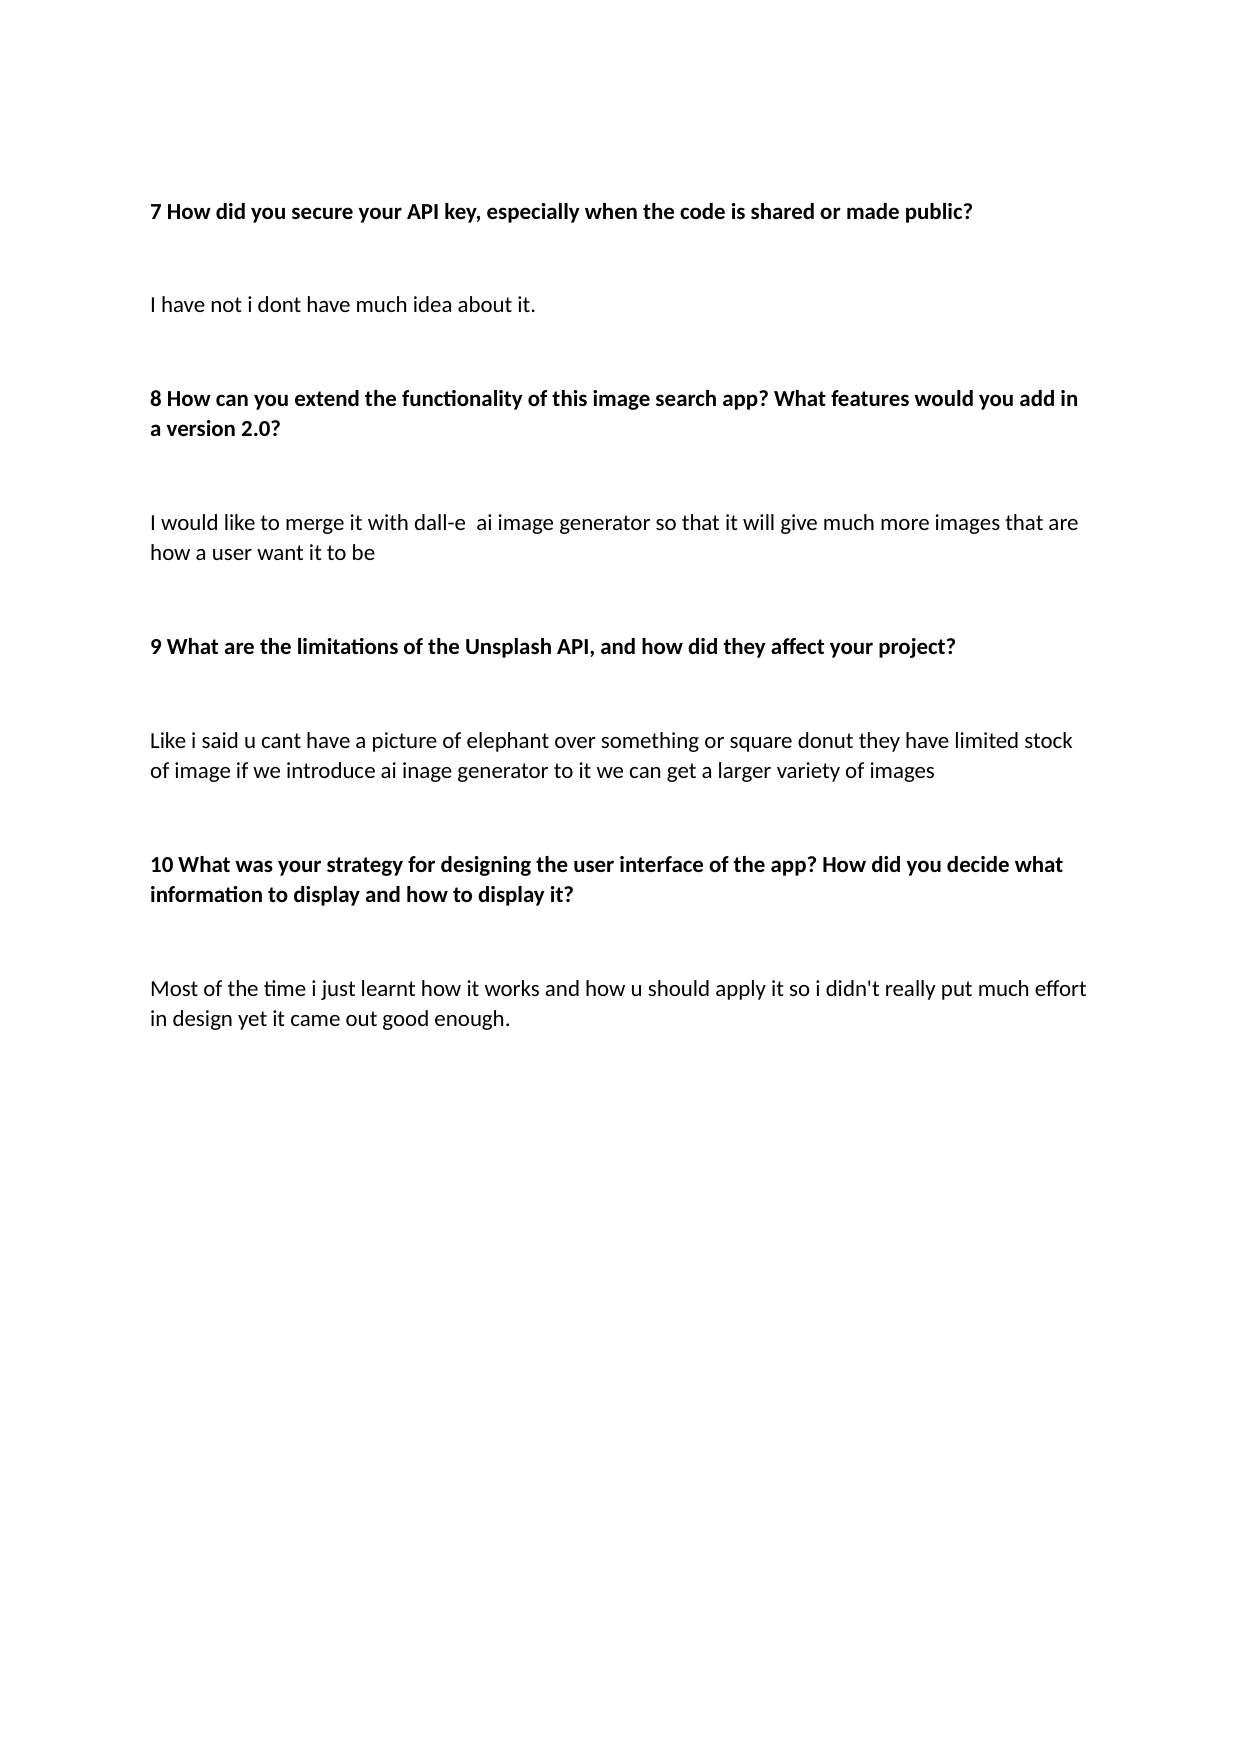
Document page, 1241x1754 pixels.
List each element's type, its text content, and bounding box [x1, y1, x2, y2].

text Like i said u cant have a picture of elephant over something or square donut they have limited stock of image if we introduce ai inage generator to it we can get a larger variety of images [150, 726, 1090, 784]
text 10 What was your strategy for designing the user interface of the app? How did you decide what information to display and how to display it? [150, 850, 1090, 908]
text 7 How did you secure your API key, especially when the code is shared or made public? [150, 197, 1090, 225]
text Most of the time i just learnt how it works and how u should apply it so i didn't really put much effort in design yet it came out good enough. [150, 974, 1090, 1032]
text 8 How can you extend the functionality of this image search app? What features would you add in a version 2.0? [150, 384, 1090, 443]
text I would like to merge it with dall-e ai image generator so that it will give much more images that are how a user want it to be [150, 508, 1090, 567]
text I have not i dont have much idea about it. [150, 291, 1090, 319]
text 9 What are the limitations of the Unsplash API, and how did they affect your project? [150, 632, 1090, 660]
